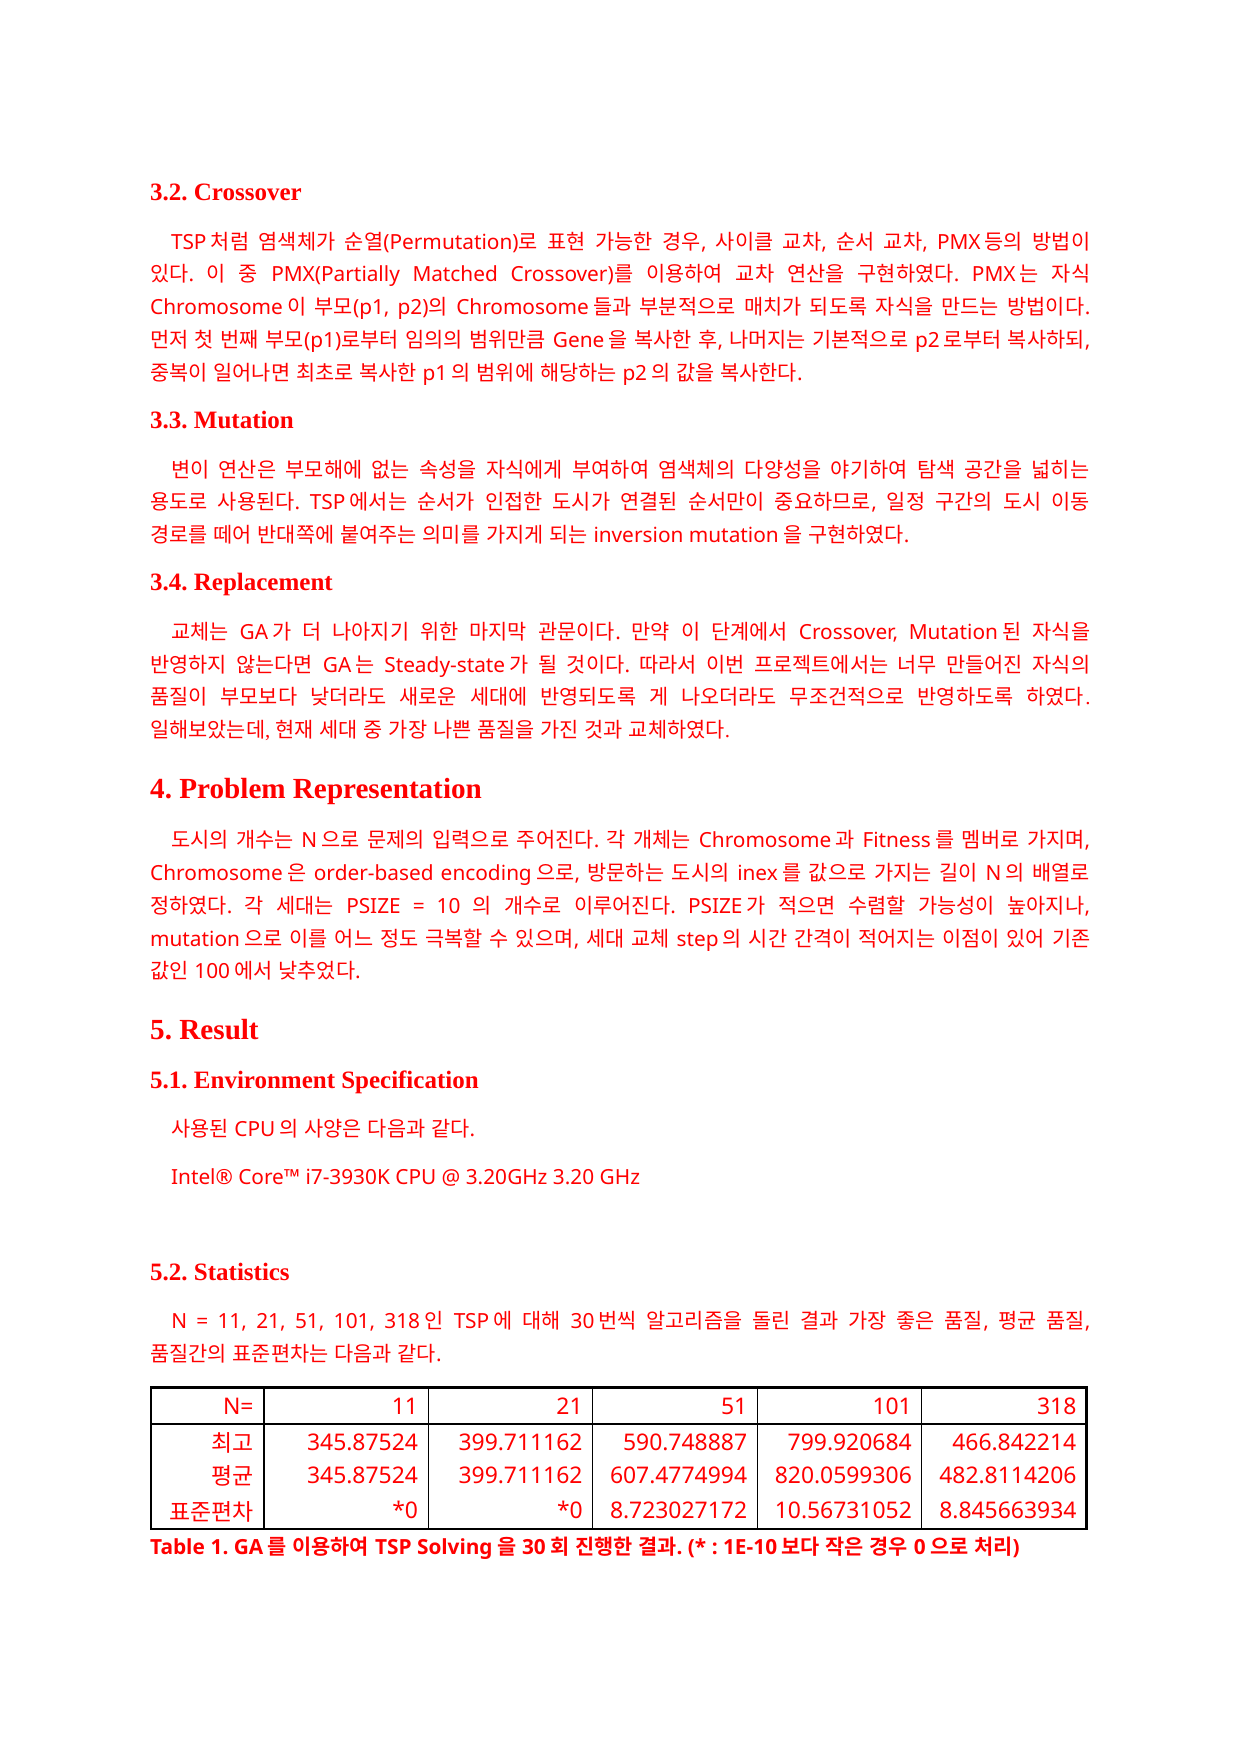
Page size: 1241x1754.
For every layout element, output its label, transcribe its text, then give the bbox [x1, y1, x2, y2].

table_cell 345.87524 [265, 1458, 428, 1492]
table_cell 607.4774994 [593, 1458, 757, 1492]
text 사용된 CPU의 사양은 다음과 같다. [150, 1113, 1090, 1143]
text 변이 연산은 부모해에 없는 속성을 자식에게 부여하여 염색체의 다양성을 야기하여 탐색 공간을 넓히는 용도로 사용된다. TSP에서는 순서가 인접한 도시가 연결된 순서만이 중요하므로, 일정 구간의 도시 이동 경로를 떼어 반대쪽에 붙여주는 의미를 가지게 되는 inversion mutation을 구현하였다. [150, 453, 1090, 548]
text 3.3. Mutation [150, 405, 1090, 434]
text 5.2. Statistics [150, 1257, 1090, 1285]
table_cell 표준편차 [152, 1492, 263, 1528]
table_cell 10.56731052 [758, 1492, 921, 1528]
text N = 11, 21, 51, 101, 318인 TSP에 대해 30번씩 알고리즘을 돌린 결과 가장 좋은 품질, 평균 품질, 품질간의 표준편차는 다음과 같다. [150, 1304, 1090, 1367]
text 4. Problem Representation [150, 771, 1090, 804]
table_cell 399.711162 [429, 1425, 592, 1458]
table_cell 466.842214 [922, 1425, 1085, 1458]
text 5.1. Environment Specification [150, 1065, 1090, 1094]
table_header N= [152, 1389, 263, 1422]
text Intel® Core™ i7-3930K CPU @ 3.20GHz 3.20 GHz [150, 1162, 1090, 1191]
table_header 318 [922, 1389, 1085, 1422]
table_cell *0 [429, 1492, 592, 1528]
text TSP처럼 염색체가 순열(Permutation)로 표현 가능한 경우, 사이클 교차, 순서 교차, PMX등의 방법이 있다. 이 중 PMX(Partially Matched Crossover)를 이용하여 교차 연산을 구현하였다. PMX는 자식 Chromosome이 부모(p1, p2)의 Chromosome들과 부분적으로 매치가 되도록 자식을 만드는 방법이다. 먼저 첫 번째 부모(p1)로부터 임의의 범위만큼 Gene을 복사한 후, 나머지는 기본적으로 p2로부터 복사하되, 중복이 일어나면 최초로 복사한 p1의 범위에 해당하는 p2의 값을 복사한다. [150, 225, 1090, 386]
table_cell 482.8114206 [922, 1458, 1085, 1492]
table_cell 399.711162 [429, 1458, 592, 1492]
table_cell 8.723027172 [593, 1492, 757, 1528]
table_cell 820.0599306 [758, 1458, 921, 1492]
text 5. Result [150, 1012, 1090, 1046]
table_header 51 [593, 1389, 757, 1422]
text 3.4. Replacement [150, 567, 1090, 596]
table_cell *0 [265, 1492, 428, 1528]
table_cell 345.87524 [265, 1425, 428, 1458]
table_header 101 [758, 1389, 921, 1422]
table_header 21 [429, 1389, 592, 1422]
text 교체는 GA가 더 나아지기 위한 마지막 관문이다. 만약 이 단계에서 Crossover, Mutation된 자식을 반영하지 않는다면 GA는 Steady-state가 될 것이다. 따라서 이번 프로젝트에서는 너무 만들어진 자식의 품질이 부모보다 낮더라도 새로운 세대에 반영되도록 게 나오더라도 무조건적으로 반영하도록 하였다. 일해보았는데, 현재 세대 중 가장 나쁜 품질을 가진 것과 교체하였다. [150, 615, 1090, 743]
table_cell 평균 [152, 1458, 263, 1492]
table_cell 590.748887 [593, 1425, 757, 1458]
table_cell 최고 [152, 1425, 263, 1458]
text 3.2. Crossover [150, 177, 1090, 206]
text 도시의 개수는 N으로 문제의 입력으로 주어진다. 각 개체는 Chromosome과 Fitness를 멤버로 가지며, Chromosome은 order-based encoding으로, 방문하는 도시의 inex를 값으로 가지는 길이 N의 배열로 정하였다. 각 세대는 PSIZE = 10 의 개수로 이루어진다. PSIZE가 적으면 수렴할 가능성이 높아지나, mutation으로 이를 어느 정도 극복할 수 있으며, 세대 교체 step의 시간 간격이 적어지는 이점이 있어 기존 값인 100에서 낮추었다. [150, 824, 1090, 985]
text Table 1. GA를 이용하여 TSP Solving을 30회 진행한 결과. (* : 1E-10보다 작은 경우 0으로 처리) [150, 1530, 1090, 1560]
table_cell 799.920684 [758, 1425, 921, 1458]
table_cell 8.845663934 [922, 1492, 1085, 1528]
table_header 11 [265, 1389, 428, 1422]
